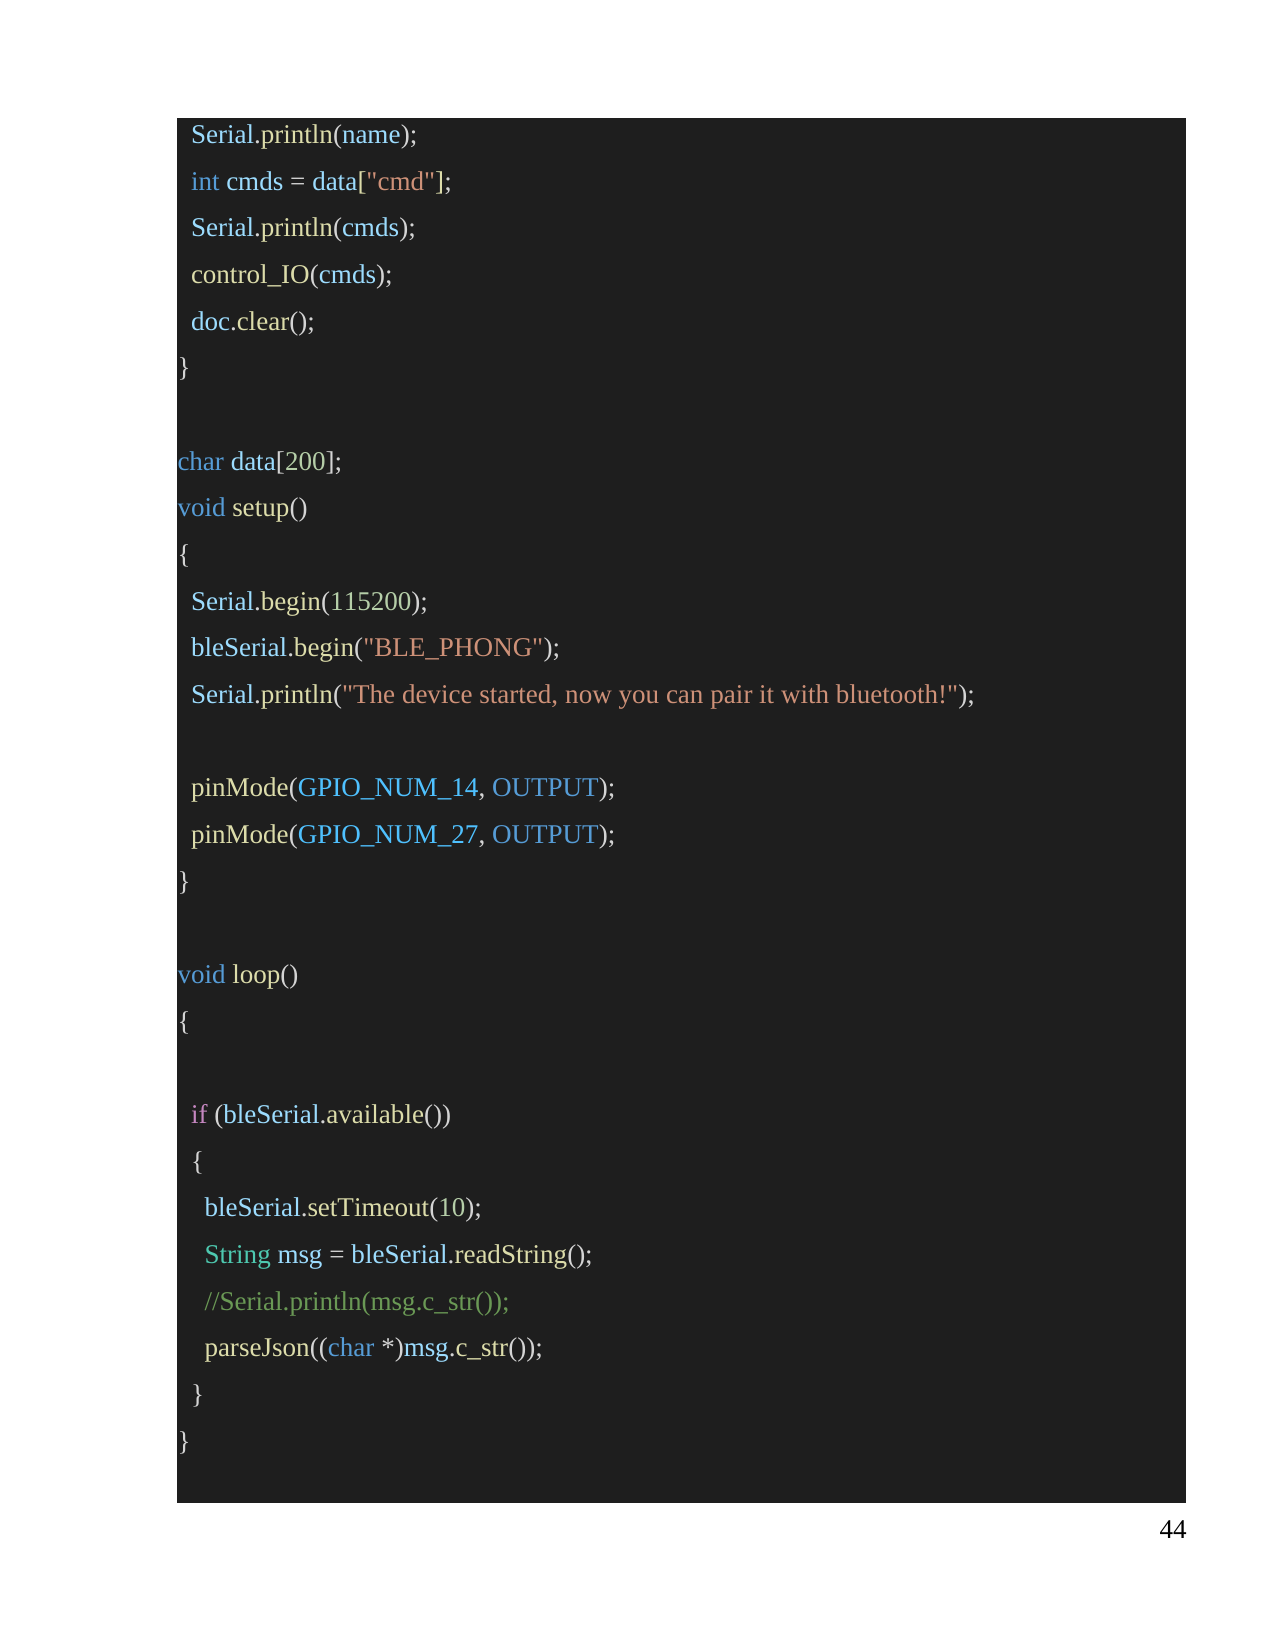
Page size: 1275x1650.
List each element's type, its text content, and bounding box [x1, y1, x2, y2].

text void setup() [177, 491, 1186, 523]
text control_IO(cmds); [177, 258, 1186, 289]
text { [177, 1005, 1186, 1036]
text void loop() [177, 958, 1186, 989]
text } [177, 865, 1186, 896]
text bleSerial.setTimeout(10); [177, 1191, 1186, 1223]
text doc.clear(); [177, 305, 1186, 336]
text if (bleSerial.available()) [177, 1098, 1186, 1129]
text } [177, 1425, 1186, 1456]
text String msg = bleSerial.readString(); [177, 1238, 1186, 1269]
text Serial.begin(115200); [177, 585, 1186, 616]
text bleSerial.begin("BLE_PHONG"); [177, 631, 1186, 663]
text Serial.println("The device started, now you can pair it with bluetooth!"); [177, 678, 1186, 709]
text } [177, 1378, 1186, 1409]
text //Serial.println(msg.c_str()); [177, 1285, 1186, 1316]
text pinMode(GPIO_NUM_14, OUTPUT); [177, 771, 1186, 803]
text parseJson((char *)msg.c_str()); [177, 1331, 1186, 1363]
text char data[200]; [177, 445, 1186, 476]
text { [177, 538, 1186, 569]
text Serial.println(cmds); [177, 211, 1186, 243]
text Serial.println(name); [177, 118, 1186, 149]
text } [177, 351, 1186, 383]
text { [177, 1145, 1186, 1176]
text pinMode(GPIO_NUM_27, OUTPUT); [177, 818, 1186, 849]
text int cmds = data["cmd"]; [177, 165, 1186, 196]
